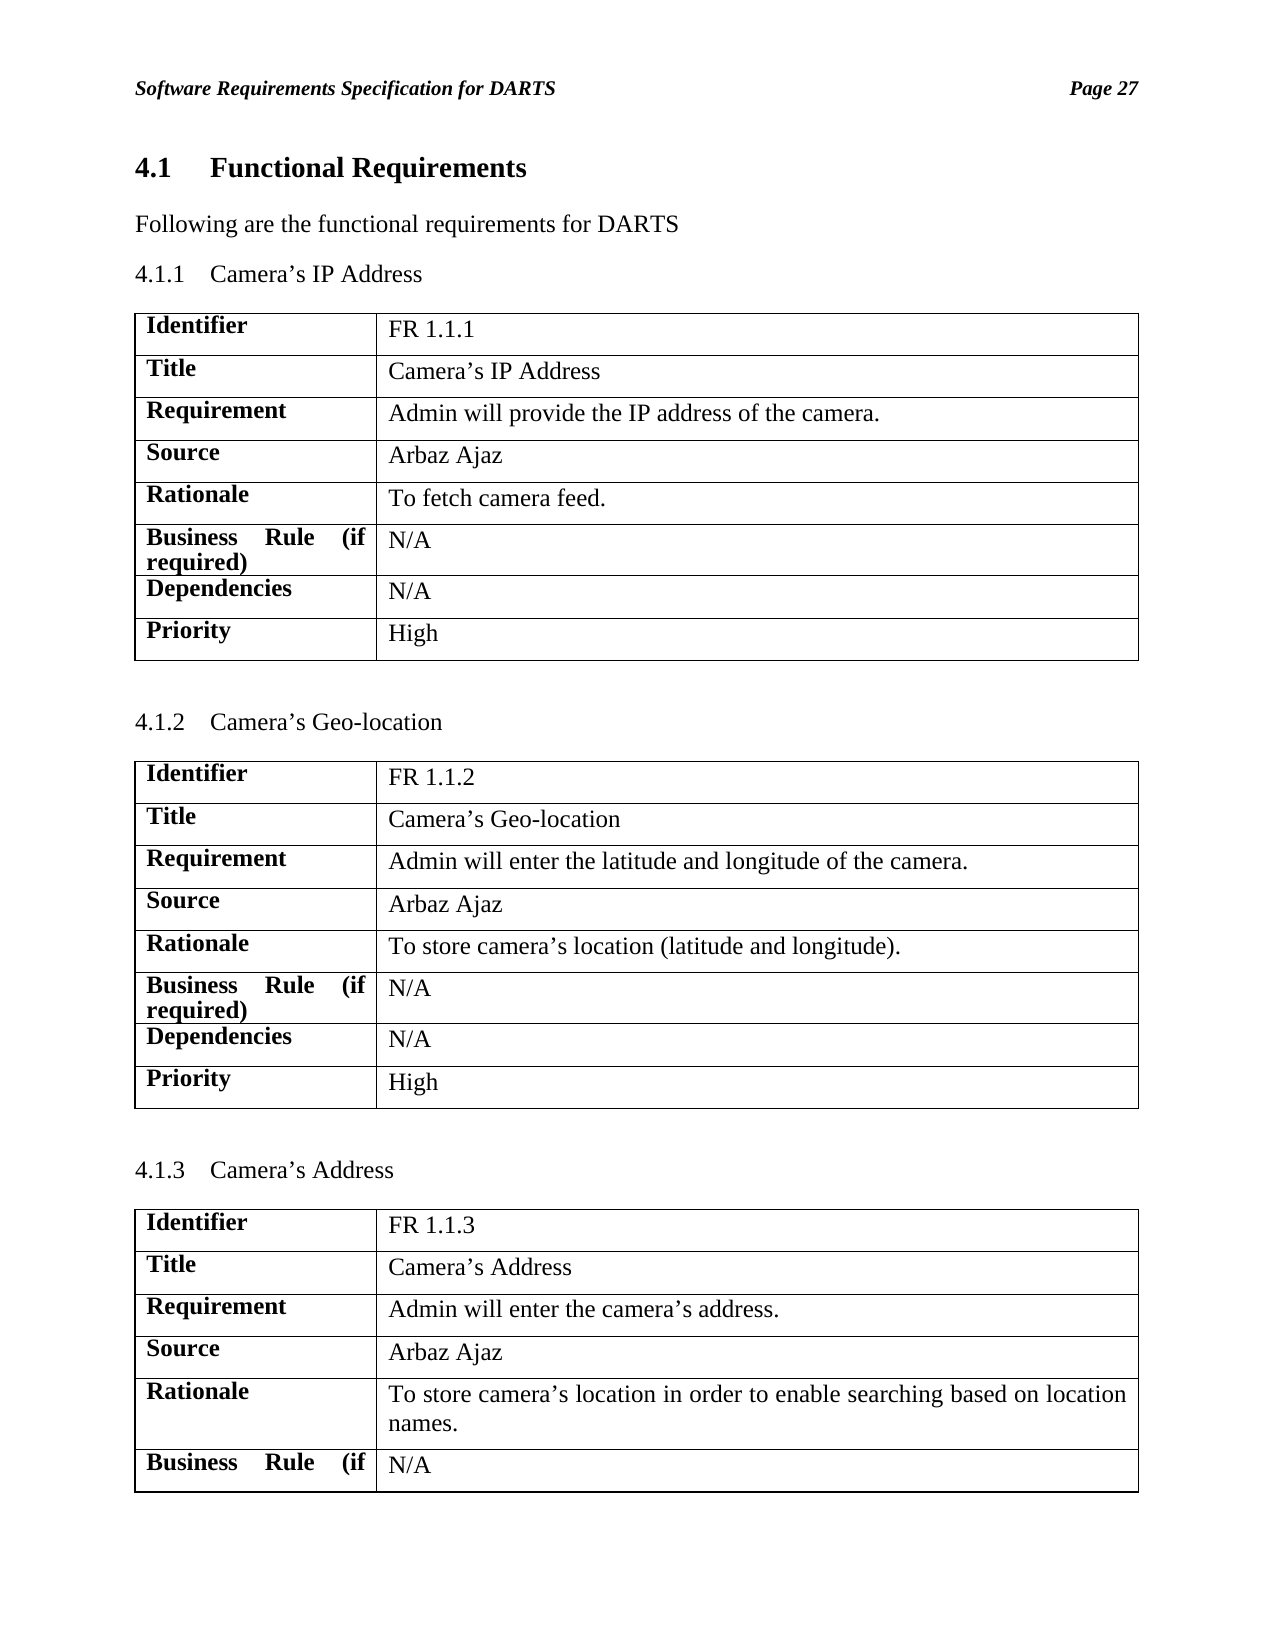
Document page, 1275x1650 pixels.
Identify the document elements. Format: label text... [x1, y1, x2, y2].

subtitle Camera’s IP Address [135, 263, 1140, 288]
table_cell Title [136, 804, 376, 845]
table_cell High [377, 1067, 1138, 1108]
table_cell Rationale [136, 931, 376, 972]
table_cell Source [136, 889, 376, 930]
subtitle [135, 150, 1140, 183]
table_cell Requirement [136, 846, 376, 888]
table_cell Arbaz Ajaz [377, 1337, 1138, 1378]
table_cell Rationale [136, 1379, 376, 1449]
table_cell N/A [377, 1450, 1138, 1491]
table_cell High [377, 619, 1138, 660]
table_header Identifier [136, 762, 376, 803]
table_cell To store camera’s location in order to enable searching based on location names. [377, 1379, 1138, 1449]
table_header Identifier [136, 314, 376, 355]
table_cell Arbaz Ajaz [377, 441, 1138, 482]
table_header FR 1.1.2 [377, 762, 1138, 803]
table_cell Admin will enter the latitude and longitude of the camera. [377, 846, 1138, 888]
table_cell Rationale [136, 483, 376, 524]
text Following are the functional requirements for DARTS [135, 213, 1140, 238]
table_header FR 1.1.1 [377, 314, 1138, 355]
table_cell Admin will provide the IP address of the camera. [377, 398, 1138, 439]
table_cell Source [136, 441, 376, 482]
table_cell Requirement [136, 398, 376, 439]
table_cell To fetch camera feed. [377, 483, 1138, 524]
table_cell Business Rule (if required) [136, 525, 376, 575]
table_cell To store camera’s location (latitude and longitude). [377, 931, 1138, 972]
table_cell Camera’s Geo-location [377, 804, 1138, 845]
subtitle Camera’s Address [135, 1159, 1140, 1184]
table_cell Arbaz Ajaz [377, 889, 1138, 930]
table_cell Admin will enter the camera’s address. [377, 1295, 1138, 1336]
table_cell Priority [136, 619, 376, 660]
table_cell Requirement [136, 1295, 376, 1336]
table_cell Camera’s Address [377, 1252, 1138, 1293]
table_cell Dependencies [136, 576, 376, 617]
table_cell Source [136, 1337, 376, 1378]
table_cell N/A [377, 1024, 1138, 1066]
table_cell Business Rule (if required) [136, 973, 376, 1023]
table_cell Title [136, 1252, 376, 1293]
subtitle Camera’s Geo-location [135, 711, 1140, 736]
table_cell Camera’s IP Address [377, 356, 1138, 397]
table_cell Title [136, 356, 376, 397]
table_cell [136, 1450, 376, 1491]
table_cell N/A [377, 576, 1138, 617]
table_cell Priority [136, 1067, 376, 1108]
table_header Identifier [136, 1210, 376, 1251]
table_header FR 1.1.3 [377, 1210, 1138, 1251]
table_cell Dependencies [136, 1024, 376, 1066]
table_cell N/A [377, 973, 1138, 1023]
table_cell N/A [377, 525, 1138, 575]
